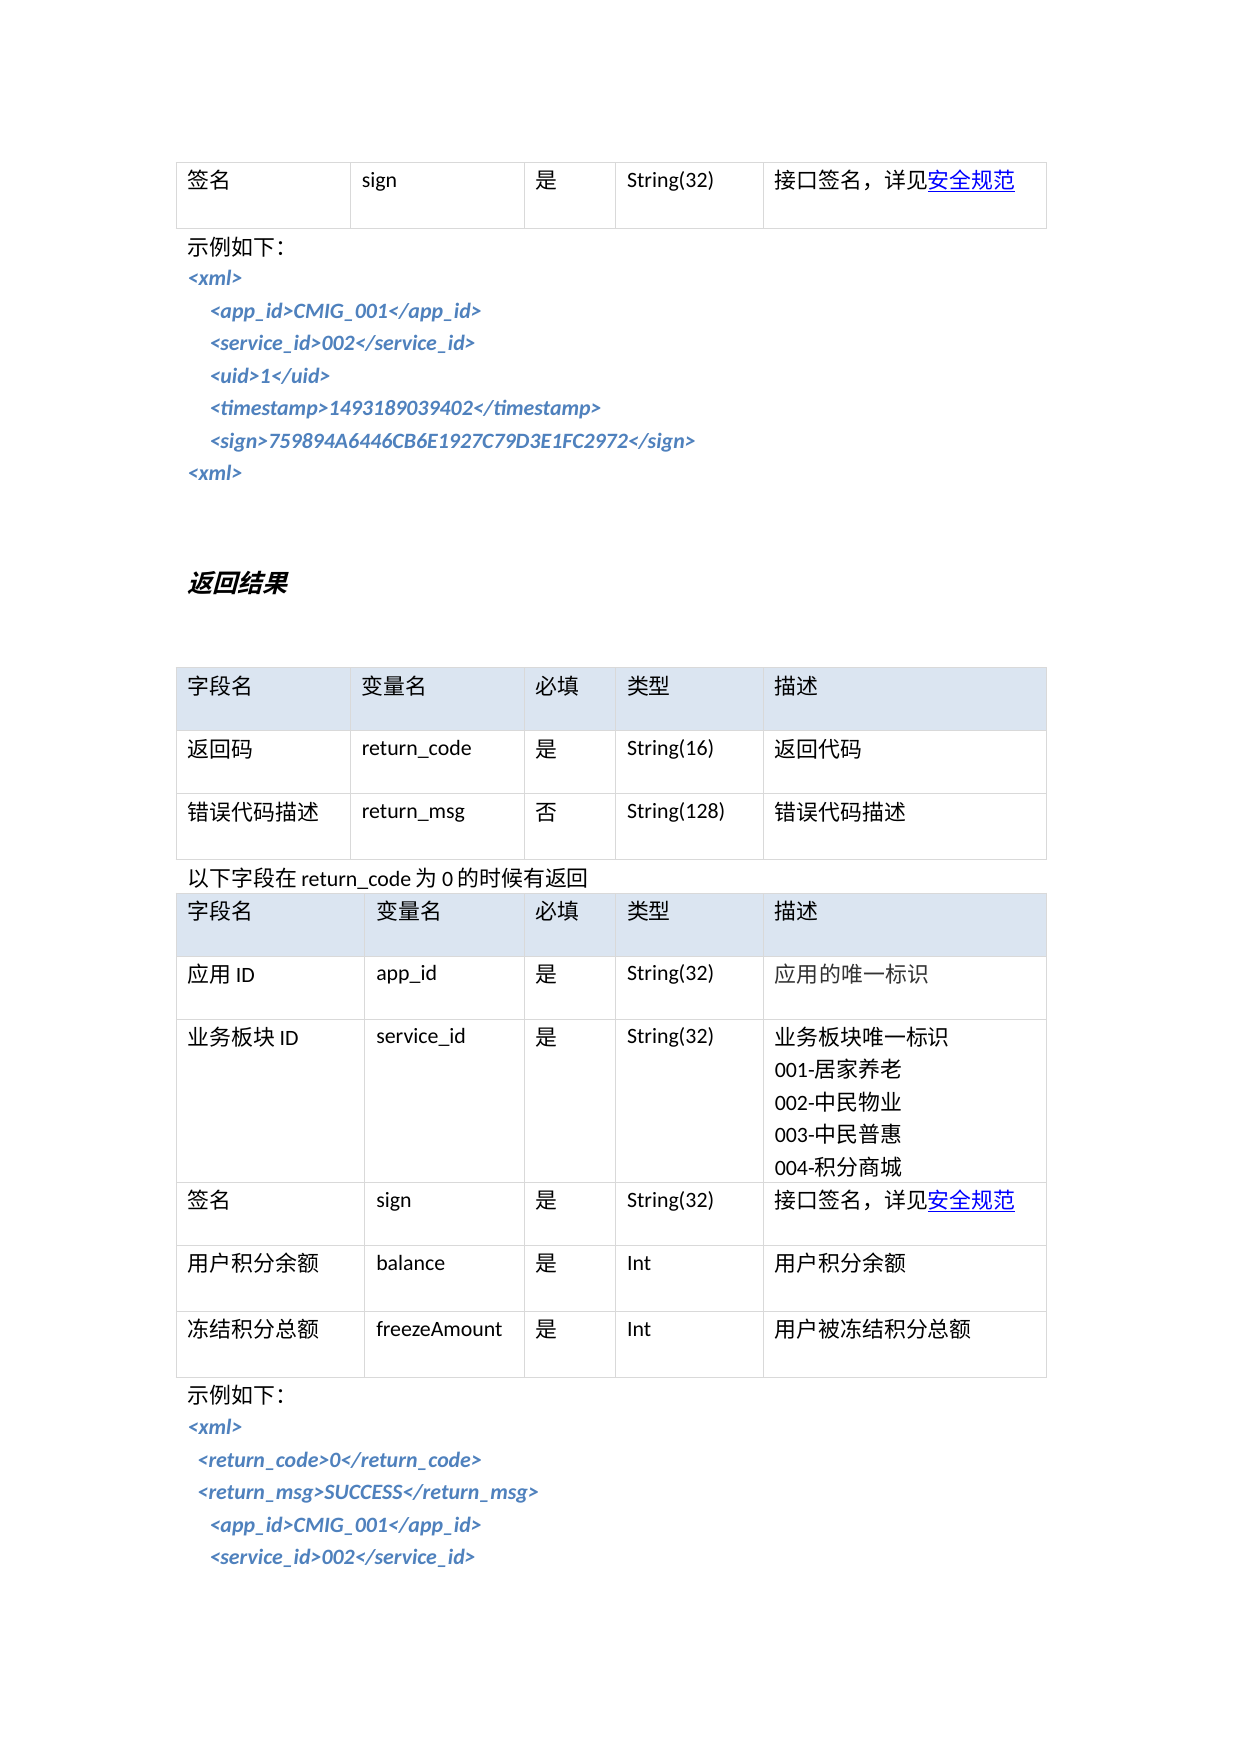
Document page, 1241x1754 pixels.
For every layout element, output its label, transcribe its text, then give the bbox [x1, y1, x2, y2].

table_cell 签名 [177, 163, 350, 228]
table_header 必填 [525, 894, 615, 956]
table_cell sign [351, 163, 524, 228]
table_cell 接口签名，详见安全规范 [764, 1183, 1046, 1245]
table_header 描述 [764, 894, 1046, 956]
text 示例如下： [187, 1378, 1053, 1411]
table_cell sign [365, 1183, 524, 1245]
table_cell 业务板块ID [177, 1020, 364, 1182]
table_cell 业务板块唯一标识 001-居家养老 002-中民物业 003-中民普惠 004-积分商城 [764, 1020, 1046, 1182]
table_cell app_id [365, 957, 524, 1018]
table_cell 接口签名，详见安全规范 [764, 163, 1046, 228]
table_cell 否 [525, 794, 615, 859]
table_cell 是 [525, 1246, 615, 1311]
table_header 类型 [616, 668, 763, 730]
table_cell balance [365, 1246, 524, 1311]
table_header 变量名 [365, 894, 524, 956]
table_header 变量名 [351, 668, 524, 730]
table_cell String(32) [616, 957, 763, 1018]
text <return_code>0</return_code> [187, 1443, 1053, 1476]
text <xml> [187, 262, 1053, 294]
text 示例如下： [187, 229, 1053, 262]
text <return_msg>SUCCESS</return_msg> [187, 1476, 1053, 1508]
text <service_id>002</service_id> [209, 1541, 1053, 1573]
table_cell 用户被冻结积分总额 [764, 1312, 1046, 1377]
table_cell 返回码 [177, 731, 350, 793]
table_cell 是 [525, 1020, 615, 1182]
text <uid>1</uid> [209, 359, 1053, 392]
table_cell 用户积分余额 [764, 1246, 1046, 1311]
table_cell 应用ID [177, 957, 364, 1018]
table_cell String(32) [616, 1020, 763, 1182]
table_header 字段名 [177, 894, 364, 956]
table_header 描述 [764, 668, 1046, 730]
table_cell 是 [525, 1183, 615, 1245]
table_cell service_id [365, 1020, 524, 1182]
text <xml> [187, 1411, 1053, 1443]
text 以下字段在return_code为0的时候有返回 [187, 860, 1053, 893]
table_cell 用户积分余额 [177, 1246, 364, 1311]
table_header 类型 [616, 894, 763, 956]
table_cell String(32) [616, 1183, 763, 1245]
text <timestamp>1493189039402</timestamp> [209, 392, 1053, 424]
table_cell 应用的唯一标识 [764, 957, 1046, 1018]
table_cell 是 [525, 1312, 615, 1377]
text <app_id>CMIG_001</app_id> [209, 294, 1053, 327]
text <sign>759894A6446CB6E1927C79D3E1FC2972</sign> [209, 424, 1053, 457]
text <app_id>CMIG_001</app_id> [209, 1508, 1053, 1541]
table_cell String(128) [616, 794, 763, 859]
table_cell 冻结积分总额 [177, 1312, 364, 1377]
table_cell return_msg [351, 794, 524, 859]
table_cell Int [616, 1312, 763, 1377]
table_cell String(16) [616, 731, 763, 793]
table_cell 错误代码描述 [764, 794, 1046, 859]
table_cell 签名 [177, 1183, 364, 1245]
table_cell freezeAmount [365, 1312, 524, 1377]
table_cell 返回代码 [764, 731, 1046, 793]
table_cell Int [616, 1246, 763, 1311]
table_cell 是 [525, 731, 615, 793]
table_cell 错误代码描述 [177, 794, 350, 859]
table_cell 是 [525, 163, 615, 228]
table_cell return_code [351, 731, 524, 793]
table_header 必填 [525, 668, 615, 730]
table_header 字段名 [177, 668, 350, 730]
table_cell 是 [525, 957, 615, 1018]
text <xml> [187, 457, 1053, 489]
table_cell String(32) [616, 163, 763, 228]
subtitle 返回结果 [187, 549, 1053, 614]
text <service_id>002</service_id> [209, 327, 1053, 359]
